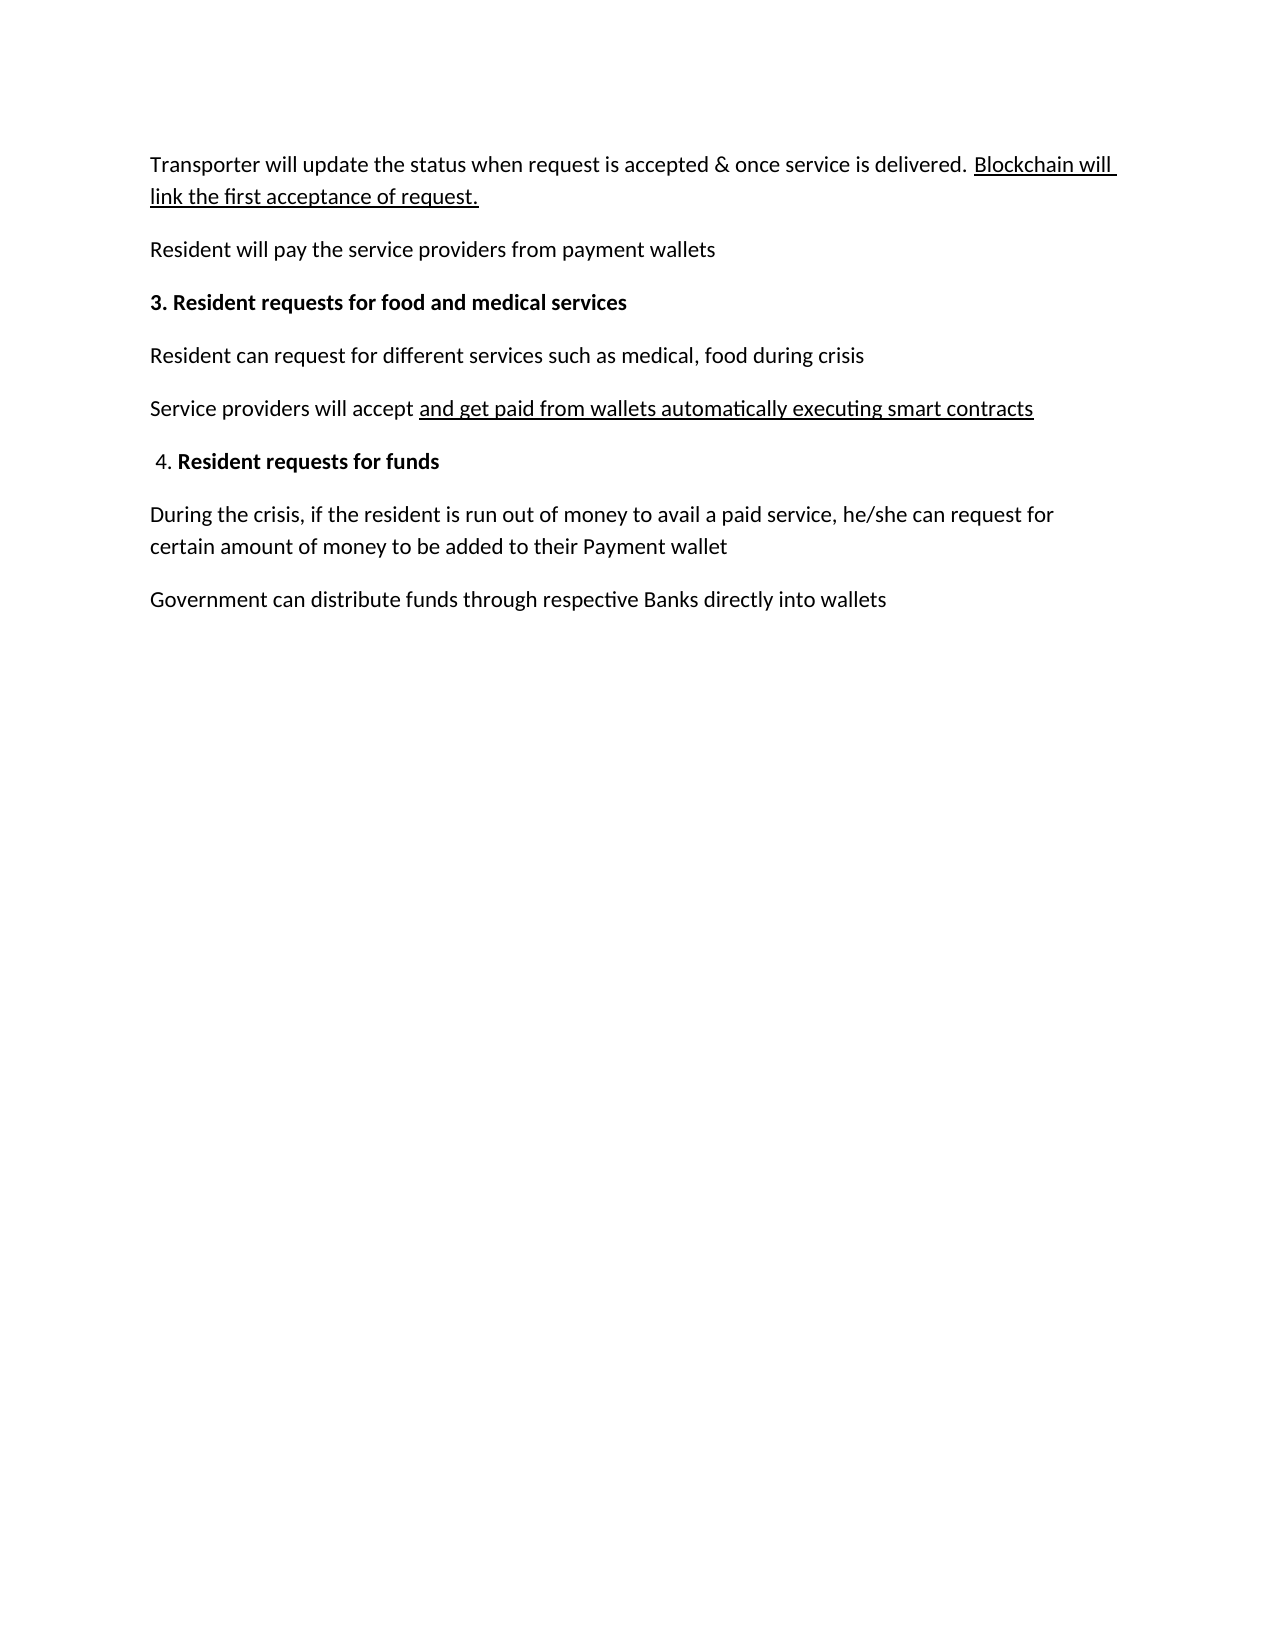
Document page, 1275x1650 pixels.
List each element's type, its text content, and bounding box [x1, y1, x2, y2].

text 4. Resident requests for funds [150, 447, 1125, 475]
text During the crisis, if the resident is run out of money to avail a paid service, he/she can request for certain amount of money to be added to their Payment wallet [150, 500, 1125, 561]
text Resident will pay the service providers from payment wallets [150, 235, 1125, 263]
text 3. Resident requests for food and medical services [150, 288, 1125, 316]
text Government can distribute funds through respective Banks directly into wallets [150, 586, 1125, 613]
text Transporter will update the status when request is accepted & once service is delivered. Blockchain will link the first acceptance of request. [150, 150, 1125, 210]
text Service providers will accept and get paid from wallets automatically executing smart contracts [150, 394, 1125, 422]
text Resident can request for different services such as medical, food during crisis [150, 341, 1125, 369]
